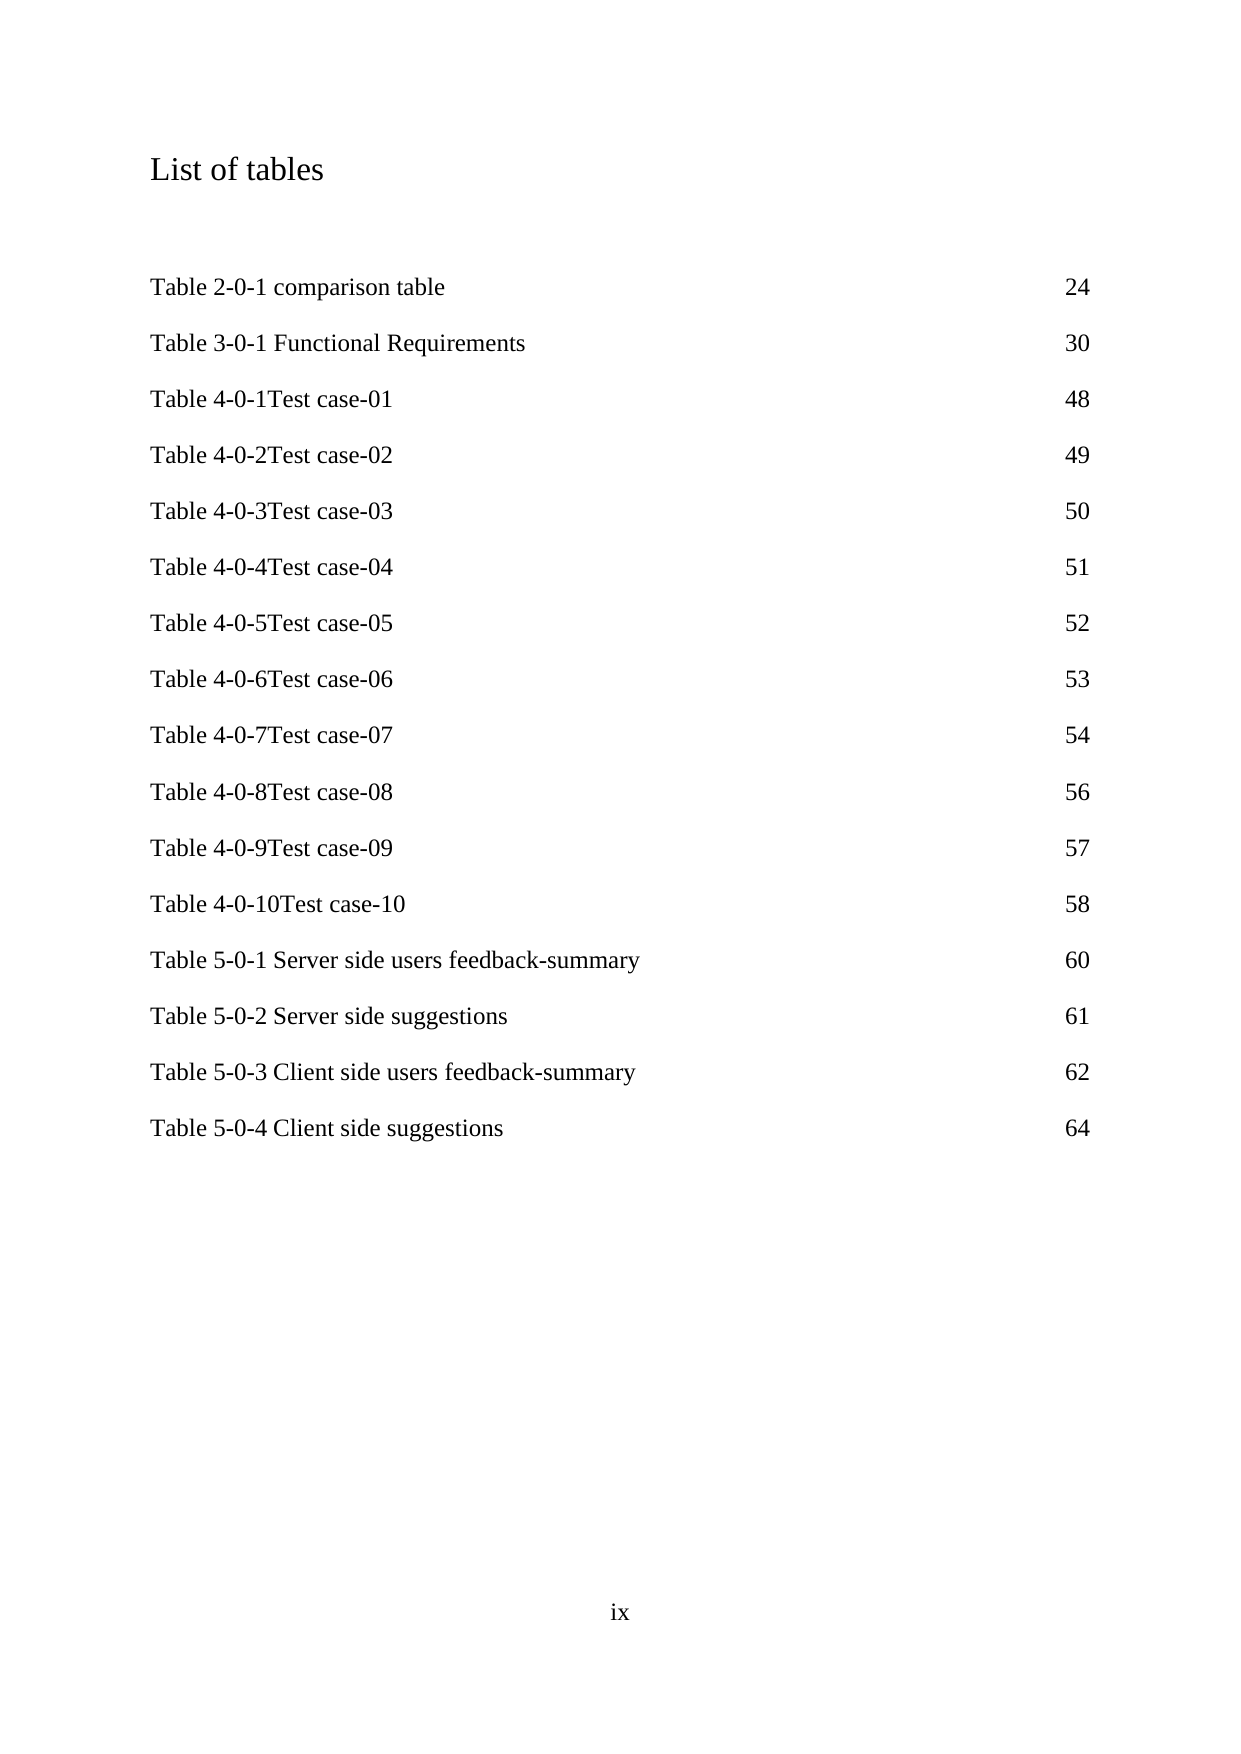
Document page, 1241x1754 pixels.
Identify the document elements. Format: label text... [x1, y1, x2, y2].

table_cell 30 [852, 301, 1089, 357]
text List of tables [150, 150, 1090, 188]
table_cell Client side suggestions [271, 1086, 852, 1142]
table_cell 50 [852, 469, 1089, 525]
table_cell Table 4-0-3Test case-03 [150, 469, 852, 525]
table_cell 52 [852, 581, 1089, 637]
table_cell Table 5-0-2 [150, 974, 271, 1030]
table_cell 64 [852, 1086, 1089, 1142]
table_cell Table 4-0-7Test case-07 [150, 693, 852, 749]
table_cell Table 4-0-2Test case-02 [150, 413, 852, 469]
table_cell Table 5-0-3 [150, 1030, 271, 1086]
table_cell Table 4-0-6Test case-06 [150, 637, 852, 693]
table_cell Table 3-0-1 Functional Requirements [150, 301, 852, 357]
table_cell Table 4-0-9Test case-09 [150, 805, 852, 861]
table_cell 58 [852, 861, 1089, 918]
table_cell 60 [852, 918, 1089, 974]
table_cell 49 [852, 413, 1089, 469]
table_cell 51 [852, 525, 1089, 581]
table_cell Table 4-0-8Test case-08 [150, 749, 852, 805]
table_cell Table 4-0-5Test case-05 [150, 581, 852, 637]
table_cell 53 [852, 637, 1089, 693]
table_cell Server side users feedback-summary [271, 918, 852, 974]
table_cell 61 [852, 974, 1089, 1030]
table_cell 54 [852, 693, 1089, 749]
table_cell Table 4-0-1Test case-01 [150, 357, 852, 413]
table_cell 57 [852, 805, 1089, 861]
table_cell Table 5-0-4 [150, 1086, 271, 1142]
table_cell Server side suggestions [271, 974, 852, 1030]
table_cell Table 5-0-1 [150, 918, 271, 974]
table_cell 56 [852, 749, 1089, 805]
table_cell Table 4-0-10Test case-10 [150, 861, 852, 918]
table_header 24 [852, 272, 1089, 301]
table_cell 62 [852, 1030, 1089, 1086]
table_cell Table 4-0-4Test case-04 [150, 525, 852, 581]
table_header Table 2-0-1 comparison table [150, 272, 852, 301]
table_cell 48 [852, 357, 1089, 413]
text ix [150, 1597, 1089, 1626]
table_cell Client side users feedback-summary [271, 1030, 852, 1086]
